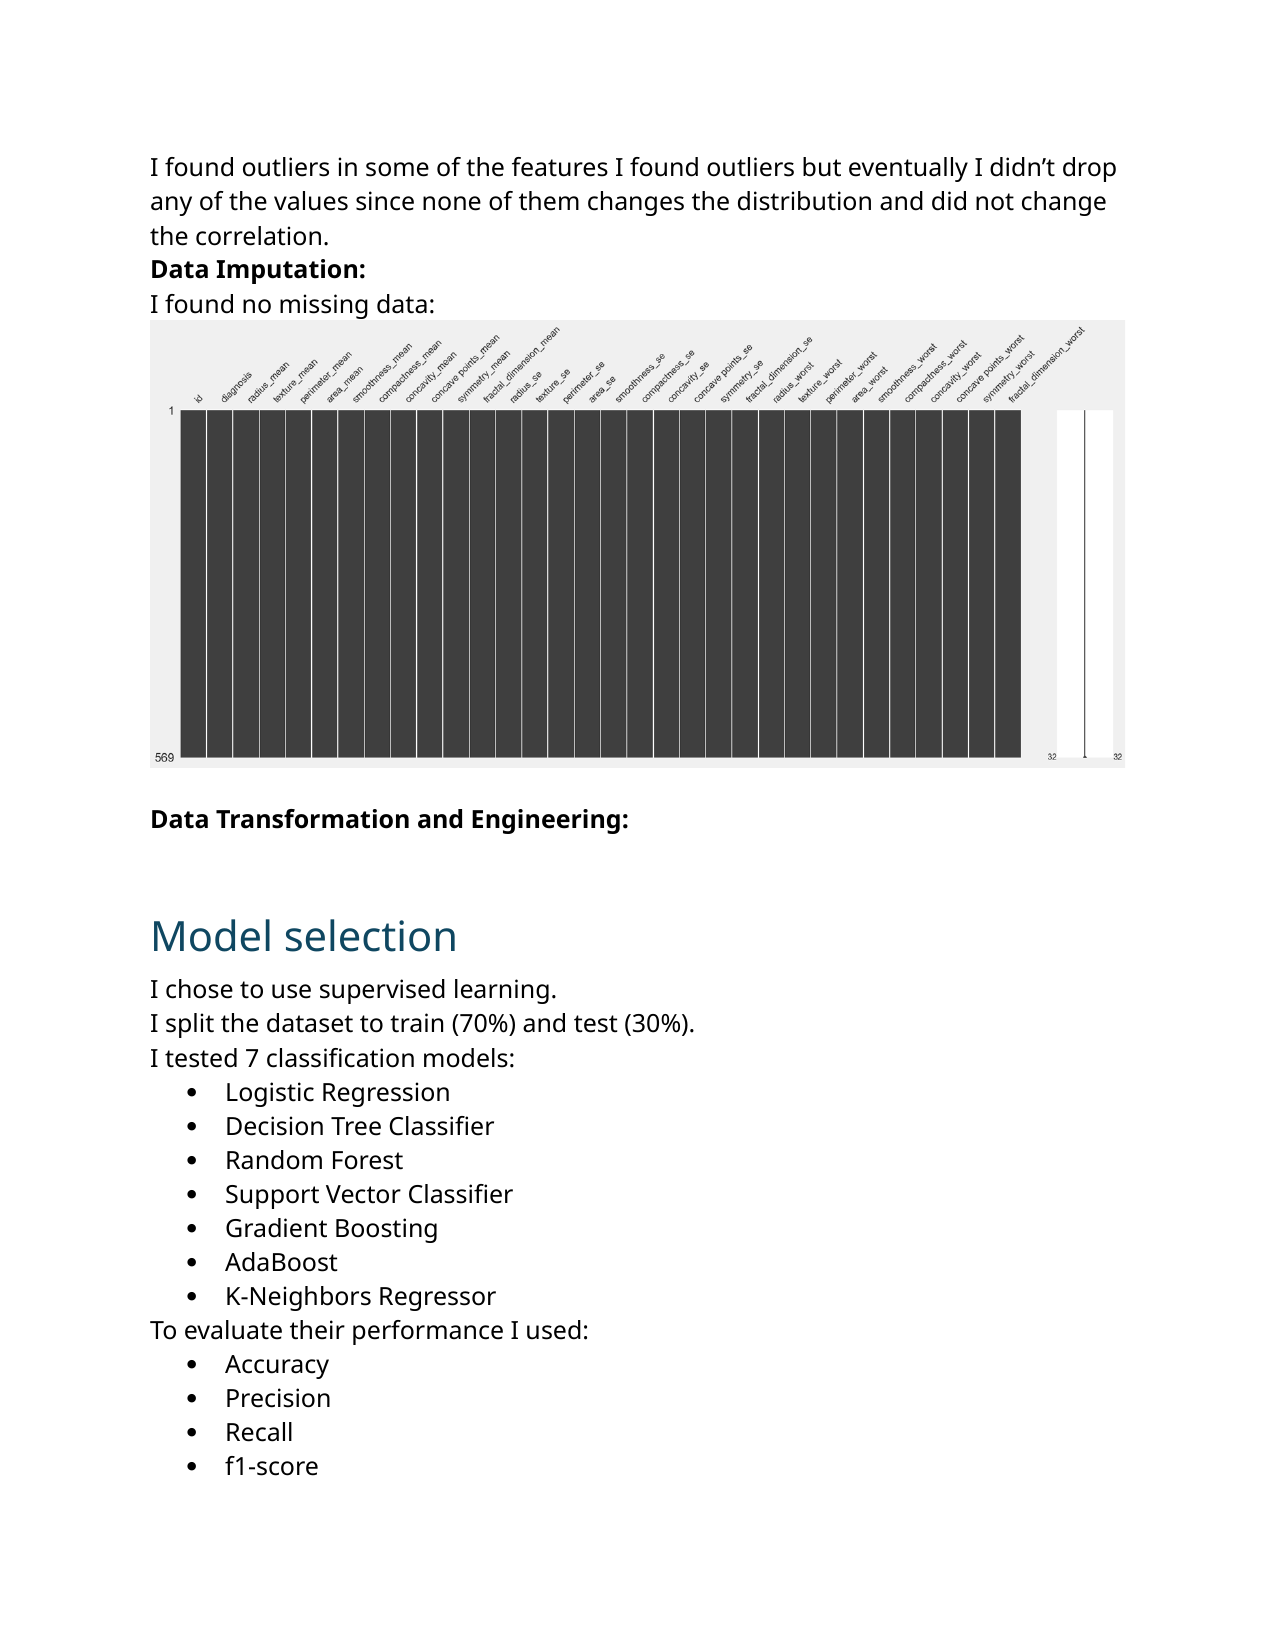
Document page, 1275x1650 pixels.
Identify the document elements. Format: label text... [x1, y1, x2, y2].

list Recall [187, 1415, 1125, 1449]
text Data Imputation: I found no missing data: [150, 252, 1125, 320]
text I found outliers in some of the features I found outliers but eventually I didn’t drop any of the values since none of them changes the distribution and did not change the correlation. [150, 150, 1125, 252]
list f1-score [187, 1449, 1125, 1483]
list Logistic Regression [187, 1074, 1125, 1108]
text I tested 7 classification models: [150, 1040, 1125, 1074]
list AdaBoost [187, 1244, 1125, 1279]
subtitle Model selection [150, 907, 1125, 964]
list Random Forest [187, 1142, 1125, 1176]
text I split the dataset to train (70%) and test (30%). [150, 1006, 1125, 1040]
list Support Vector Classifier [187, 1176, 1125, 1211]
list Accuracy [187, 1347, 1125, 1381]
list Precision [187, 1381, 1125, 1415]
picture [150, 320, 1125, 768]
text I chose to use supervised learning. [150, 972, 1125, 1006]
list Gradient Boosting [187, 1211, 1125, 1244]
text To evaluate their performance I used: [150, 1313, 1125, 1347]
list K-Neighbors Regressor [187, 1279, 1125, 1313]
list Decision Tree Classifier [187, 1108, 1125, 1142]
text Data Transformation and Engineering: [150, 801, 1125, 869]
